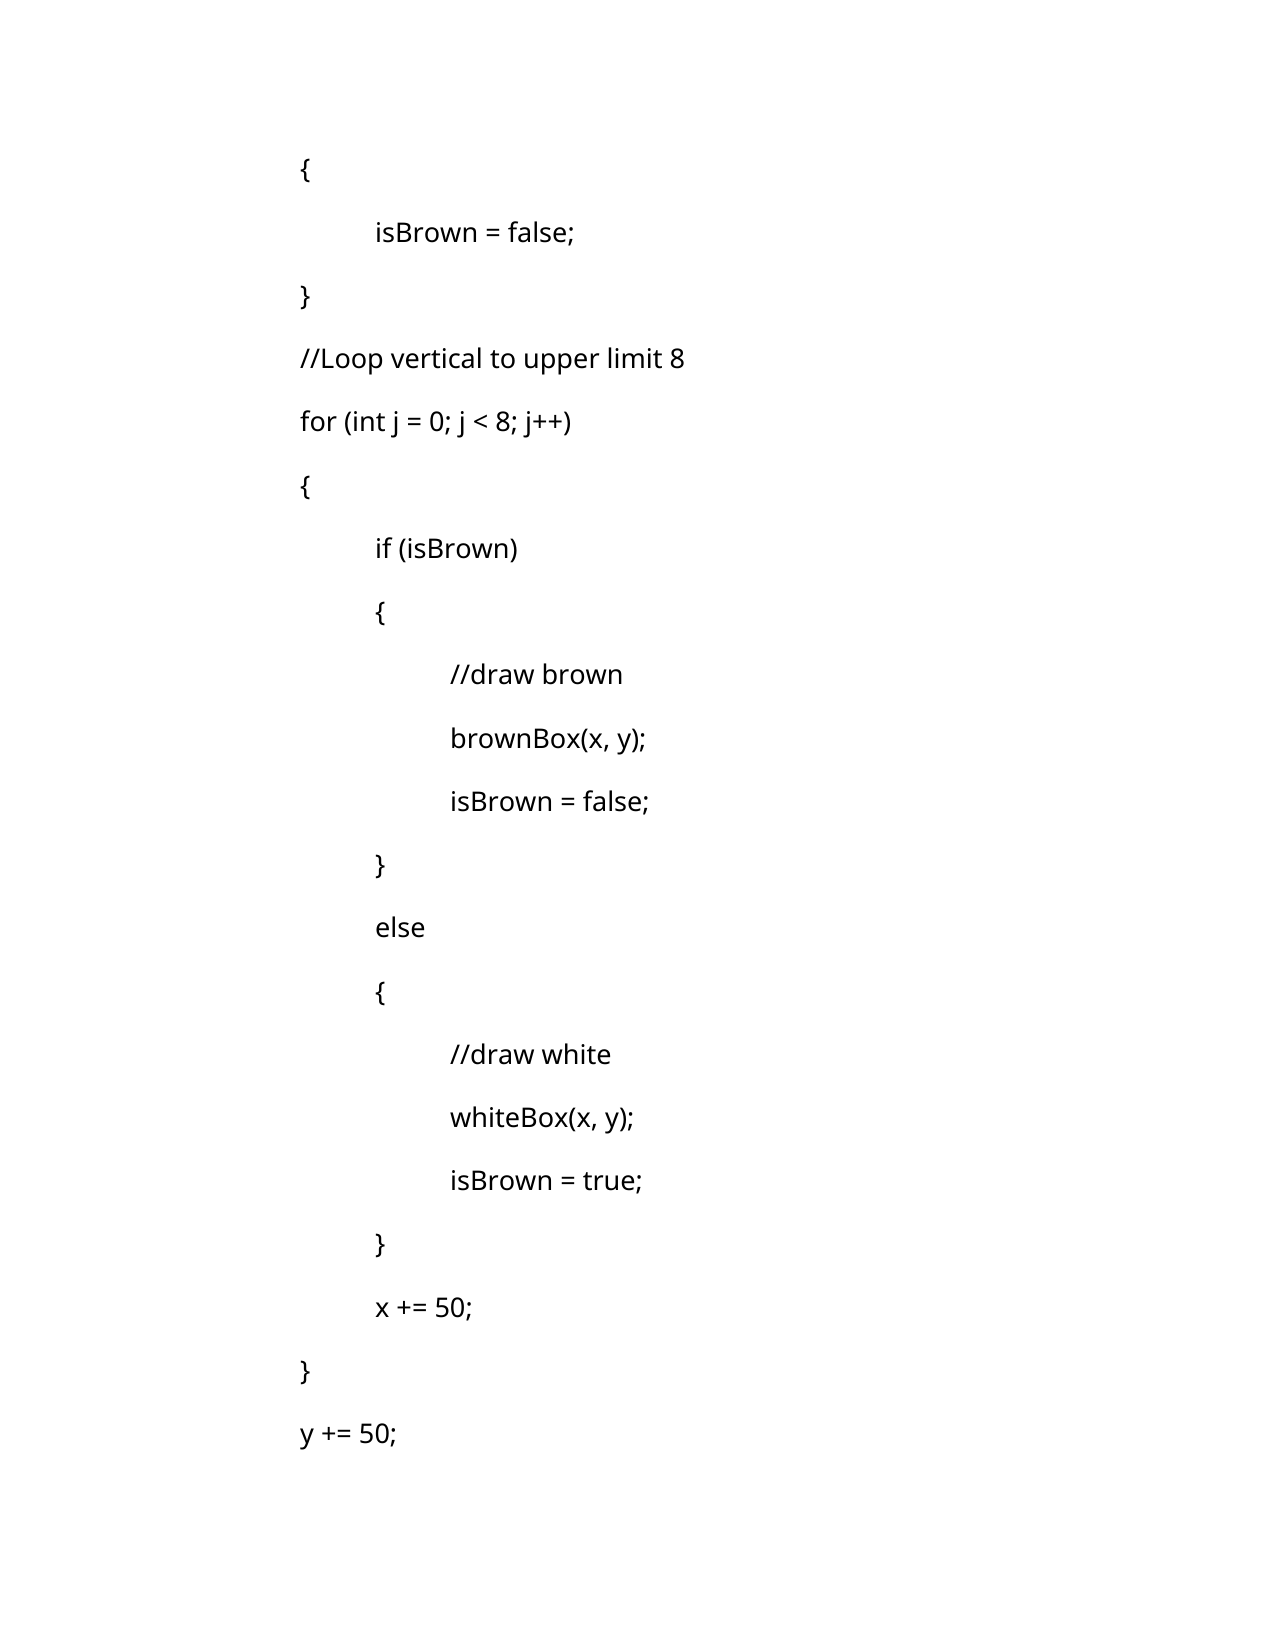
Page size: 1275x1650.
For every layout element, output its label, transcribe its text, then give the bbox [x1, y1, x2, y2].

text whiteBox(x, y); [150, 1098, 1125, 1135]
text } [150, 276, 1125, 313]
text isBrown = true; [150, 1162, 1125, 1198]
text brownBox(x, y); [150, 719, 1125, 756]
text { [150, 150, 1125, 187]
text x += 50; [150, 1288, 1125, 1325]
text for (int j = 0; j < 8; j++) [150, 403, 1125, 440]
text else [150, 909, 1125, 946]
text isBrown = false; [150, 213, 1125, 250]
text { [150, 466, 1125, 503]
text } [150, 846, 1125, 882]
text if (isBrown) [150, 529, 1125, 566]
text { [150, 593, 1125, 629]
text //draw brown [150, 656, 1125, 693]
text //Loop vertical to upper limit 8 [150, 340, 1125, 377]
text } [150, 1351, 1125, 1388]
text isBrown = false; [150, 782, 1125, 819]
text //draw white [150, 1035, 1125, 1072]
text y += 50; [150, 1414, 1125, 1451]
text } [150, 1225, 1125, 1262]
text { [150, 972, 1125, 1009]
